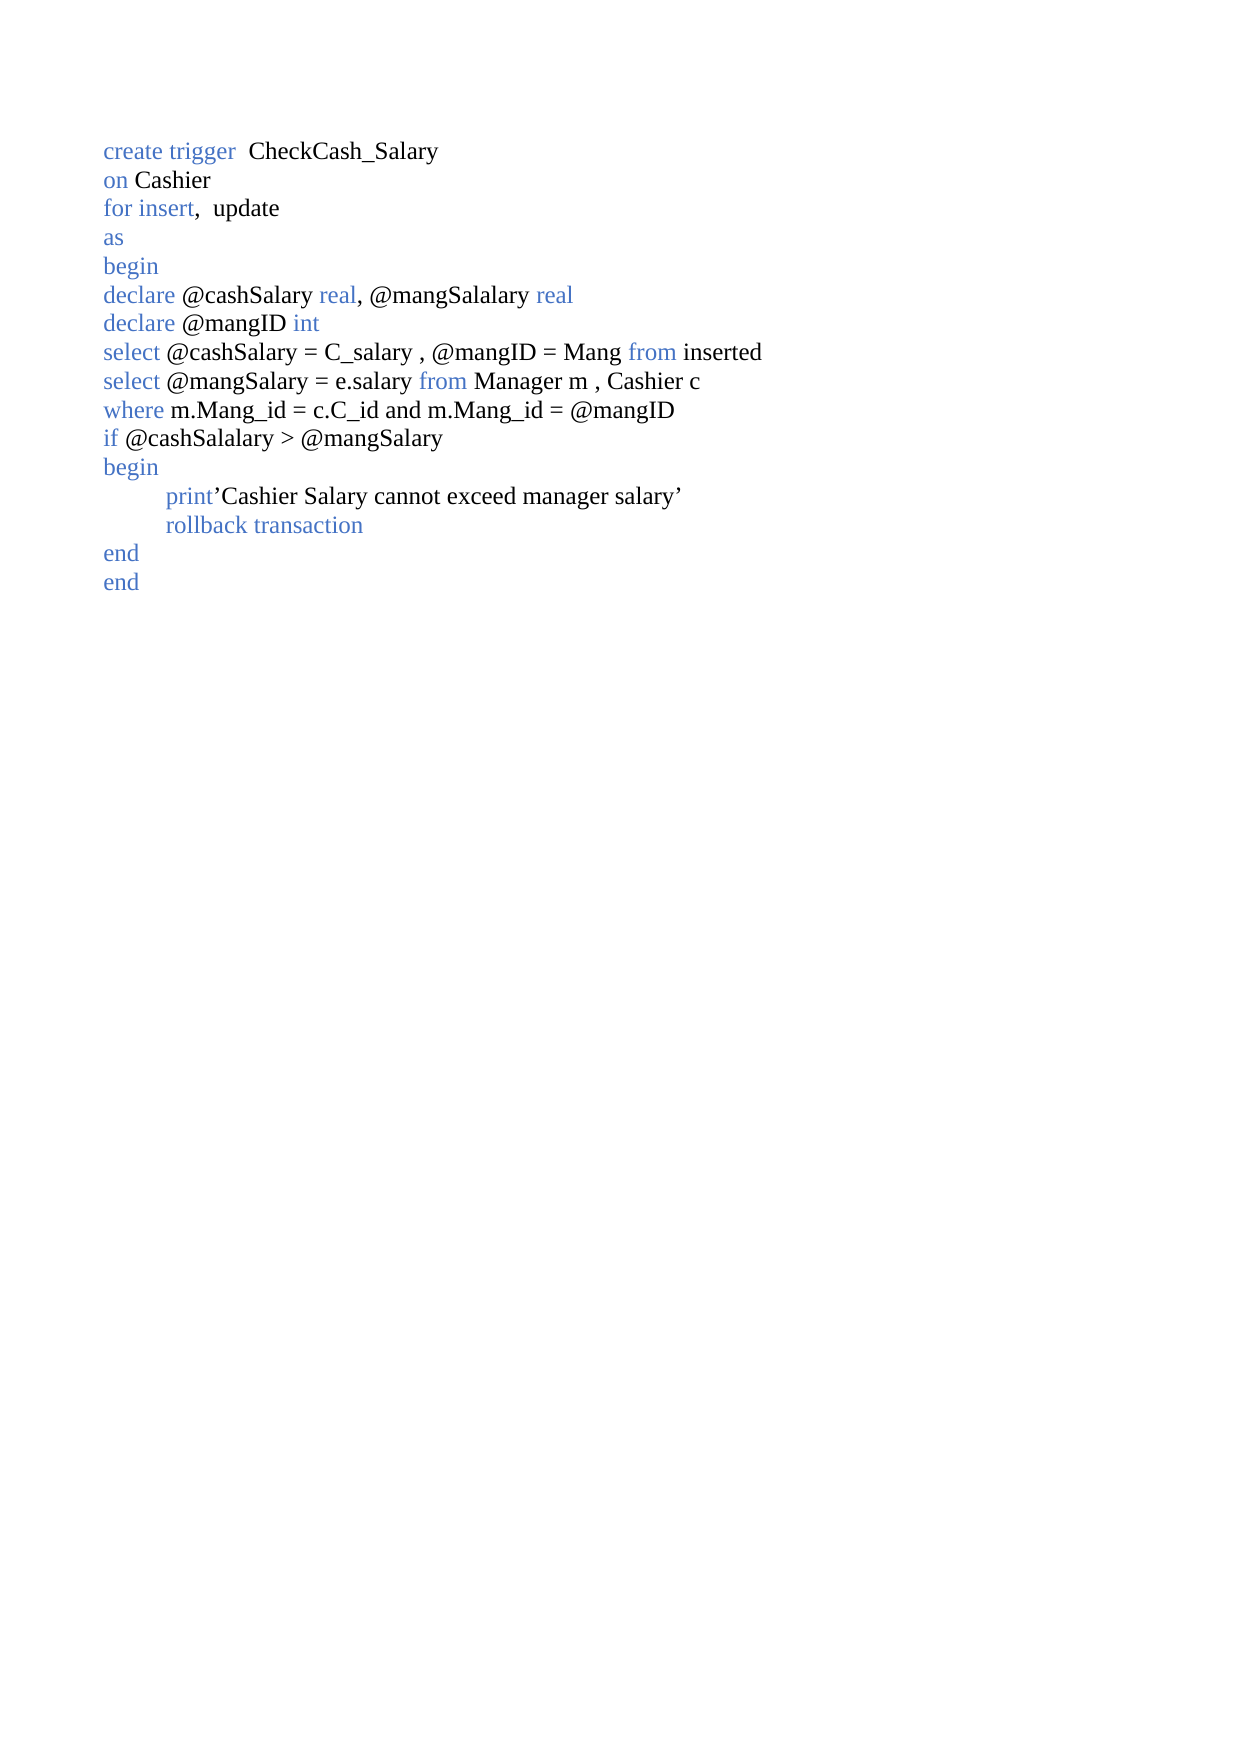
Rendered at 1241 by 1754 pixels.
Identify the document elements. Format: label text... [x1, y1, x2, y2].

text end [103, 538, 1144, 567]
text on Cashier [103, 165, 1144, 193]
text create trigger CheckCash_Salary [103, 136, 1144, 165]
text select @mangSalary = e.salary from Manager m , Cashier c [103, 366, 1144, 395]
text for insert, update [103, 193, 1144, 222]
text select @cashSalary = C_salary , @mangID = Mang from inserted [103, 337, 1144, 366]
text as [103, 222, 1144, 251]
text end [103, 567, 1144, 596]
text if @cashSalalary > @mangSalary [103, 423, 1144, 452]
text begin [103, 251, 1144, 280]
text declare @mangID int [103, 308, 1144, 337]
text declare @cashSalary real, @mangSalalary real [103, 280, 1144, 308]
text rollback transaction [103, 510, 1144, 538]
text where m.Mang_id = c.C_id and m.Mang_id = @mangID [103, 395, 1144, 423]
text begin [103, 452, 1144, 481]
text print’Cashier Salary cannot exceed manager salary’ [103, 481, 1144, 510]
